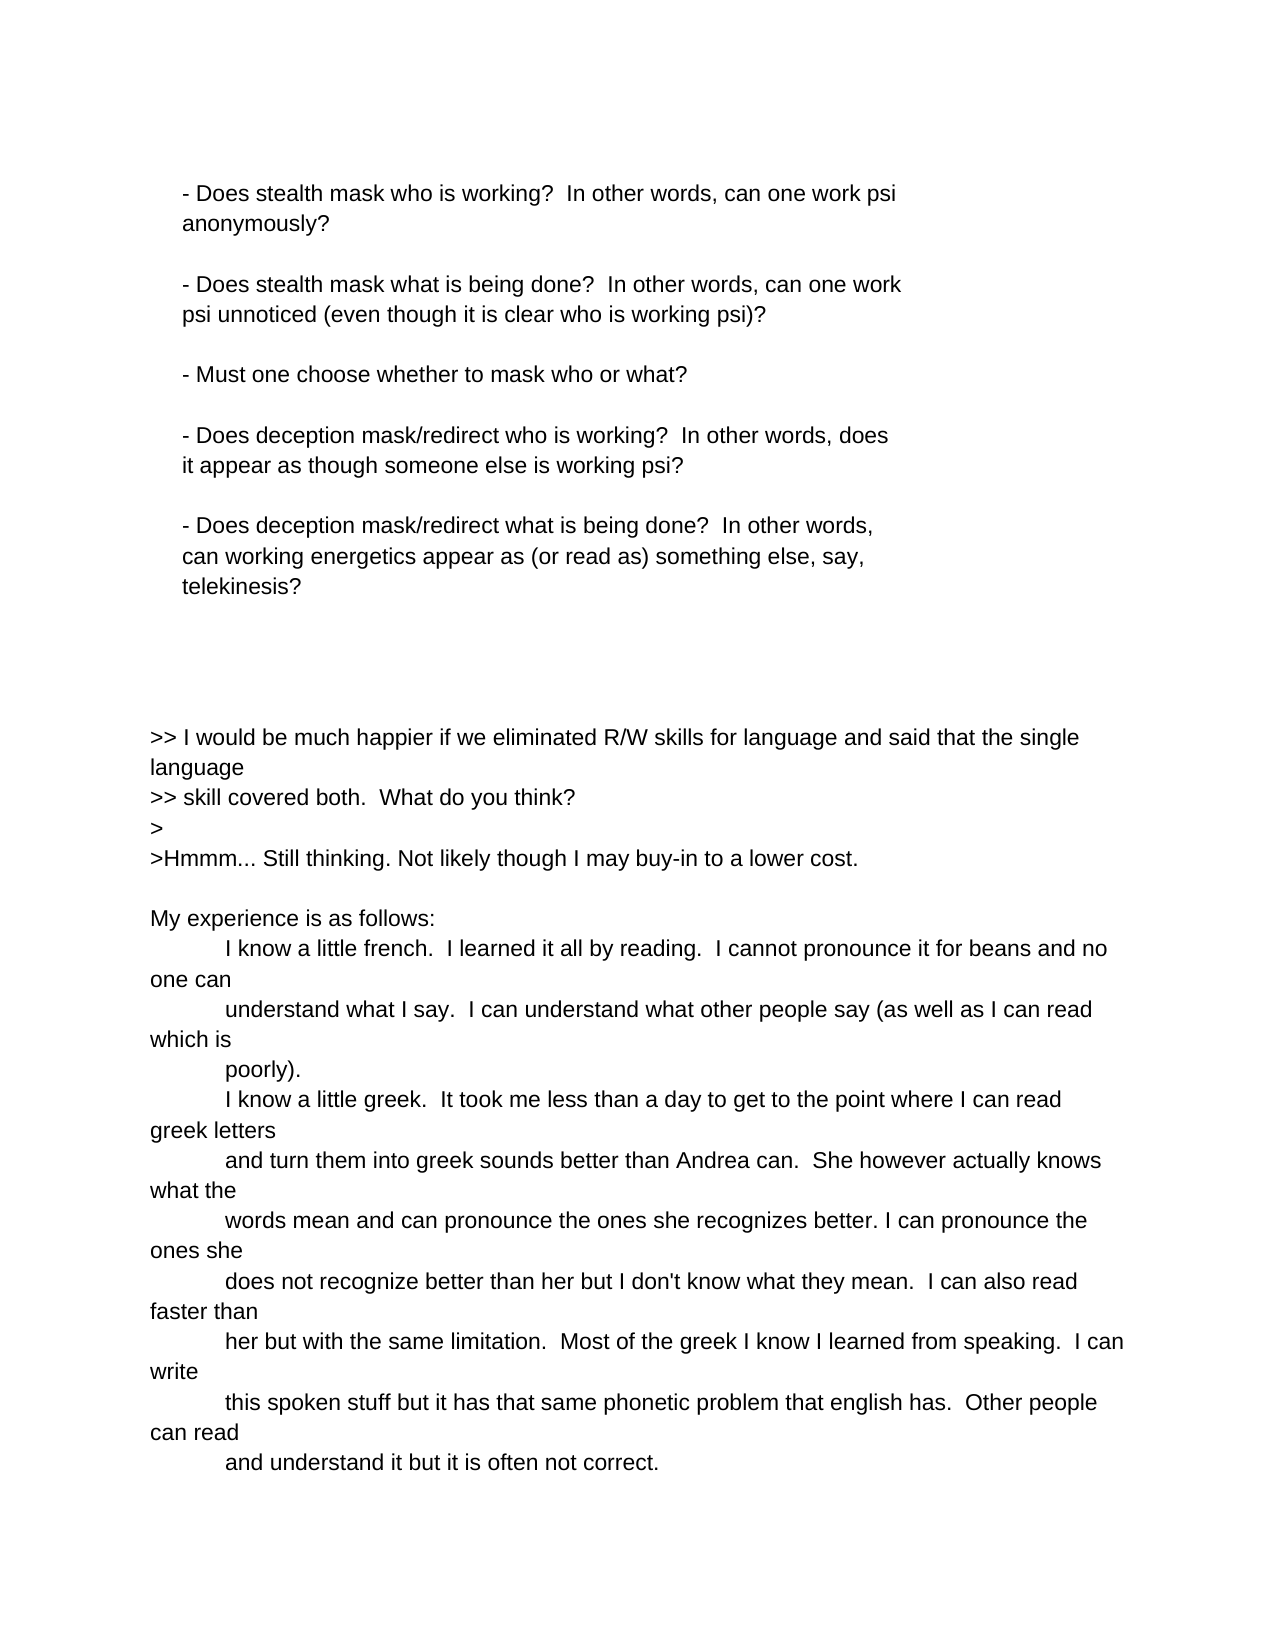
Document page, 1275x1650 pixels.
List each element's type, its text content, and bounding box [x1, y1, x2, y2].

text > [150, 814, 1125, 841]
text >Hmmm... Still thinking. Not likely though I may buy-in to a lower cost. [150, 845, 1125, 871]
text >> skill covered both. What do you think? [150, 784, 1125, 811]
text - Does deception mask/redirect what is being done? In other words, [150, 512, 1125, 539]
text - Must one choose whether to mask who or what? [150, 361, 1125, 388]
text - Does stealth mask what is being done? In other words, can one work [150, 271, 1125, 297]
text understand what I say. I can understand what other people say (as well as I can read which is [150, 996, 1125, 1052]
text >> I would be much happier if we eliminated R/W skills for language and said that the single language [150, 724, 1125, 781]
text - Does deception mask/redirect who is working? In other words, does [150, 422, 1125, 448]
text I know a little french. I learned it all by reading. I cannot pronounce it for beans and no one can [150, 935, 1125, 992]
text and understand it but it is often not correct. [150, 1449, 1125, 1475]
text I know a little greek. It took me less than a day to get to the point where I can read greek letters [150, 1086, 1125, 1143]
text My experience is as follows: [150, 905, 1125, 932]
text poorly). [150, 1056, 1125, 1083]
text and turn them into greek sounds better than Andrea can. She however actually knows what the [150, 1147, 1125, 1203]
text - Does stealth mask who is working? In other words, can one work psi [150, 180, 1125, 207]
text psi unnoticed (even though it is clear who is working psi)? [150, 301, 1125, 327]
text it appear as though someone else is working psi? [150, 452, 1125, 478]
text does not recognize better than her but I don't know what they mean. I can also read faster than [150, 1268, 1125, 1324]
text her but with the same limitation. Most of the greek I know I learned from speaking. I can write [150, 1328, 1125, 1385]
text words mean and can pronounce the ones she recognizes better. I can pronounce the ones she [150, 1207, 1125, 1264]
text this spoken stuff but it has that same phonetic problem that english has. Other people can read [150, 1388, 1125, 1445]
text can working energetics appear as (or read as) something else, say, [150, 543, 1125, 569]
text anonymously? [150, 210, 1125, 237]
text telekinesis? [150, 573, 1125, 599]
